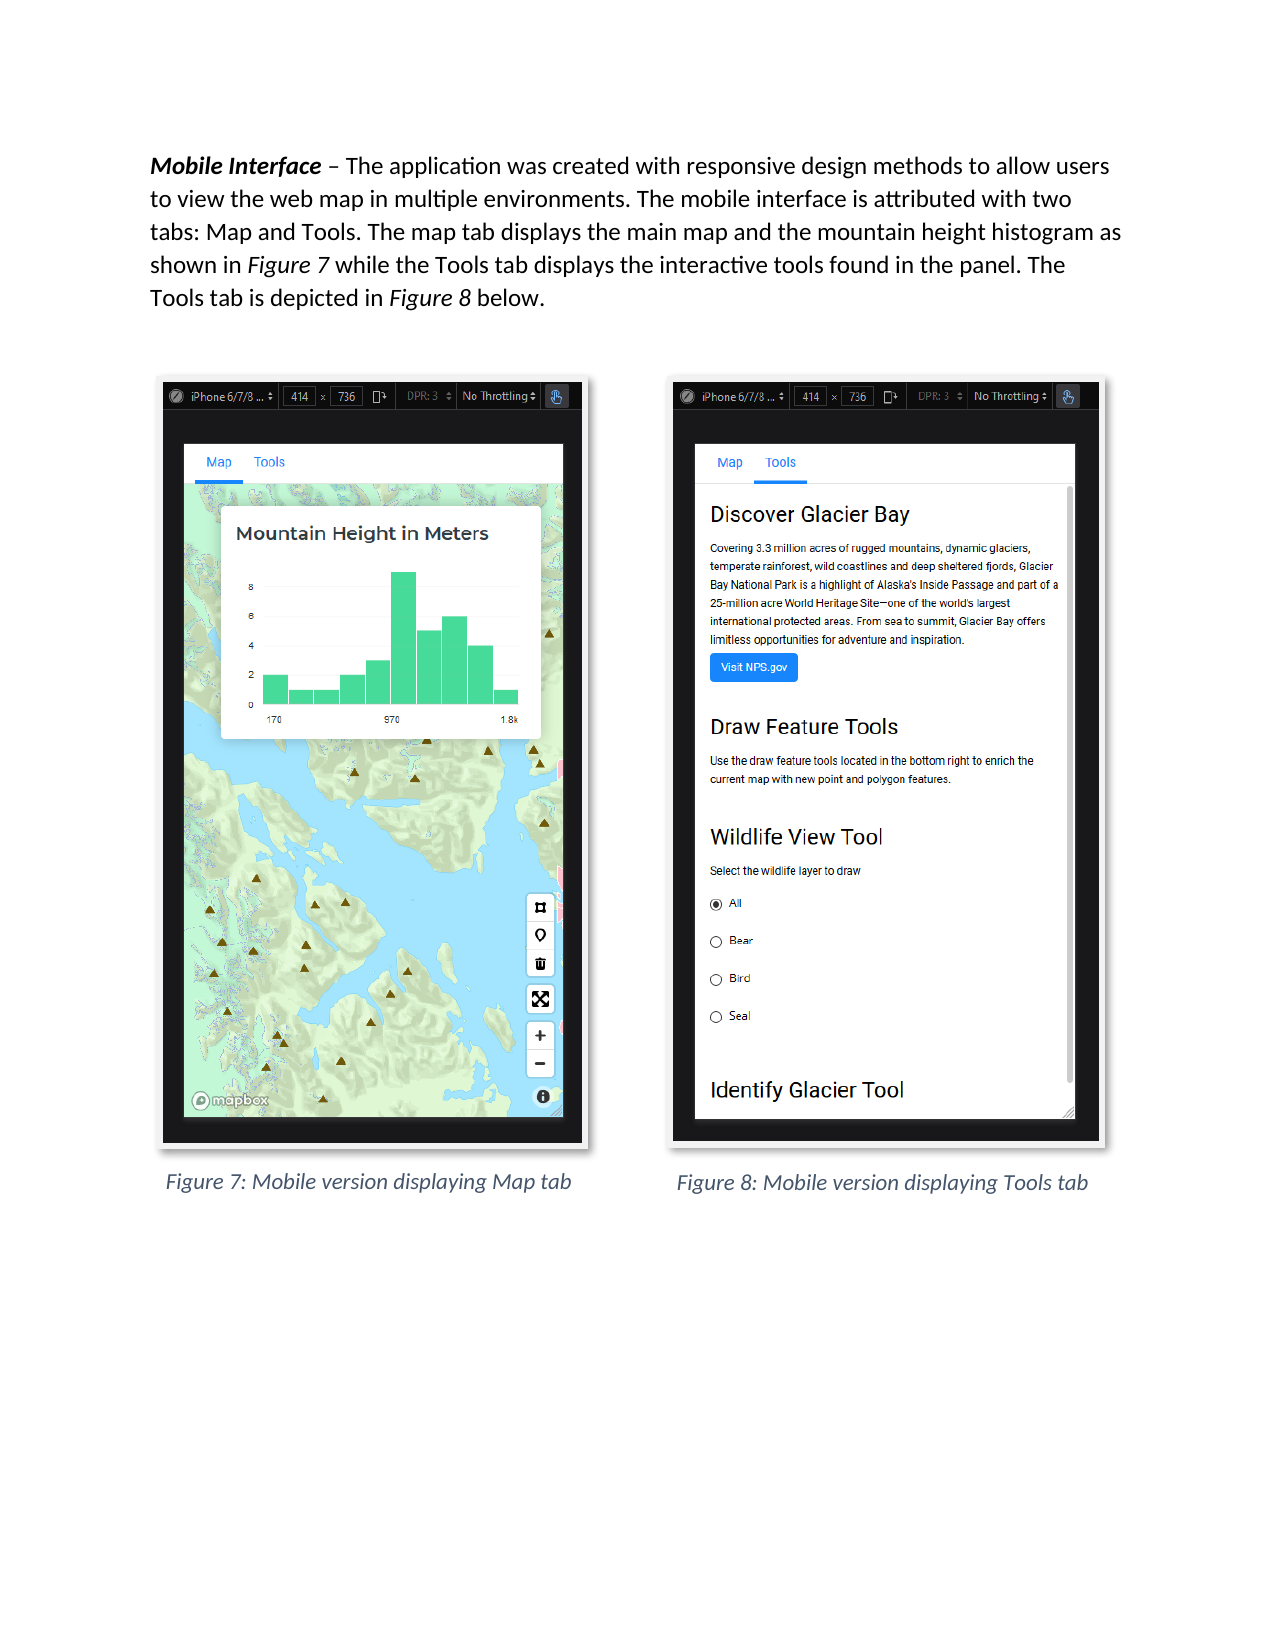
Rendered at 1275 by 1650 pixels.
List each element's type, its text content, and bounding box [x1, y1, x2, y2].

picture [163, 382, 582, 1143]
picture [673, 382, 1099, 1141]
text Mobile Interface – The application was created with responsive design methods to allow users to view the web map in multiple environments. The mobile interface is attributed with two tabs: Map and Tools. The map tab displays the main map and the mountain height histogram as shown in Figure 7 while the Tools tab displays the interactive tools found in the panel. The Tools tab is depicted in Figure 8 below. [150, 150, 1125, 312]
